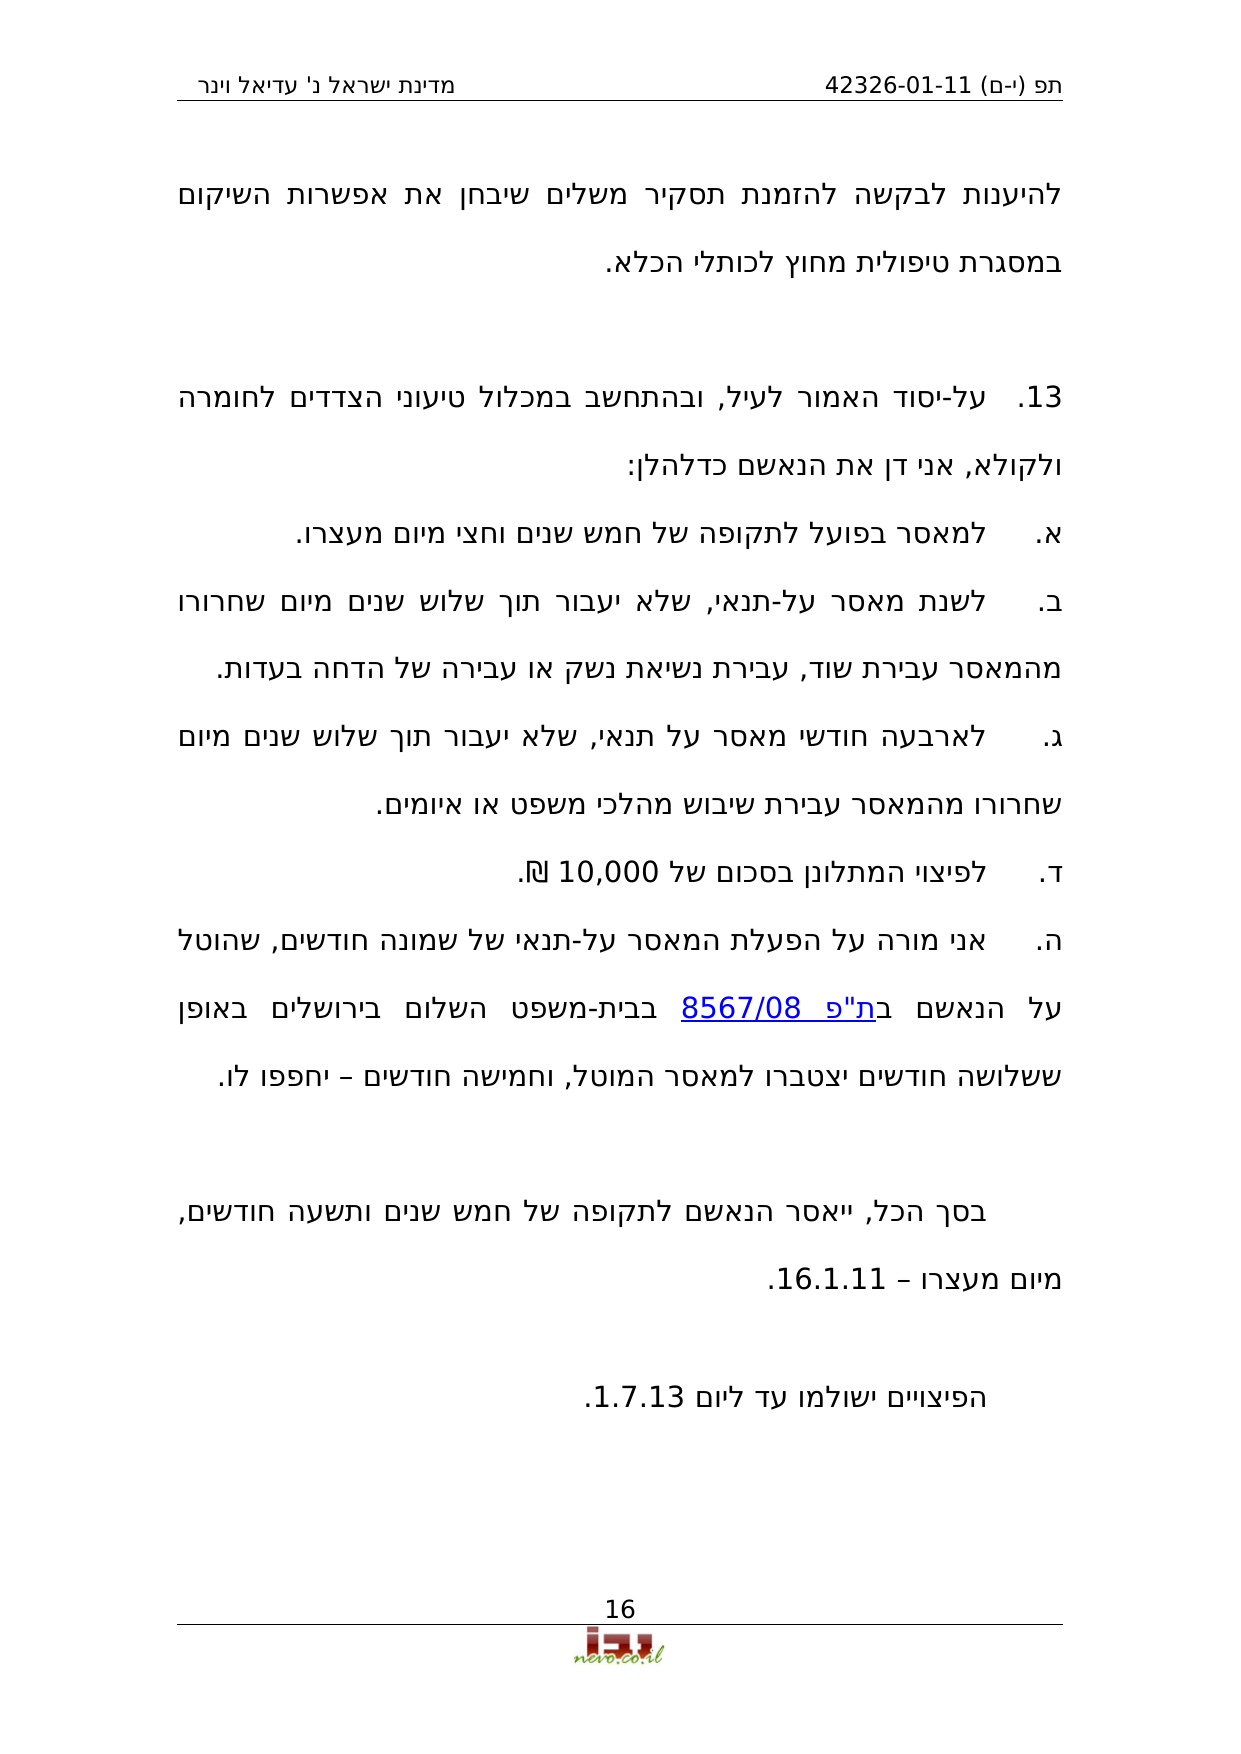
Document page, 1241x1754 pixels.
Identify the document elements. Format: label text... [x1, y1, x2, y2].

text ה. אני מורה על הפעלת המאסר על-תנאי של שמונה חודשים, שהוטל על הנאשם בת"פ 8567/08 בבית-משפט השלום בירושלים באופן ששלושה חודשים יצטברו למאסר המוטל, וחמישה חודשים – יחפפו לו. [177, 923, 1063, 1093]
text הפיצויים ישולמו עד ליום 1.7.13. [177, 1380, 1063, 1414]
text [177, 177, 1063, 279]
picture [574, 1626, 666, 1665]
text ב. לשנת מאסר על-תנאי, שלא יעבור תוך שלוש שנים מיום שחרורו מהמאסר עבירת שוד, עבירת נשיאת נשק או עבירה של הדחה בעדות. [177, 584, 1063, 686]
text א. למאסר בפועל לתקופה של חמש שנים וחצי מיום מעצרו. [177, 516, 1063, 550]
text 13. על-יסוד האמור לעיל, ובהתחשב במכלול טיעוני הצדדים לחומרה ולקולא, אני דן את הנאשם כדלהלן: [177, 380, 1063, 482]
text ג. לארבעה חודשי מאסר על תנאי, שלא יעבור תוך שלוש שנים מיום שחרורו מהמאסר עבירת שיבוש מהלכי משפט או איומים. [177, 720, 1063, 822]
text בסך הכל, ייאסר הנאשם לתקופה של חמש שנים ותשעה חודשים, מיום מעצרו – 16.1.11. [177, 1194, 1063, 1296]
text ד. לפיצוי המתלונן בסכום של 10,000 ₪. [177, 856, 1063, 889]
